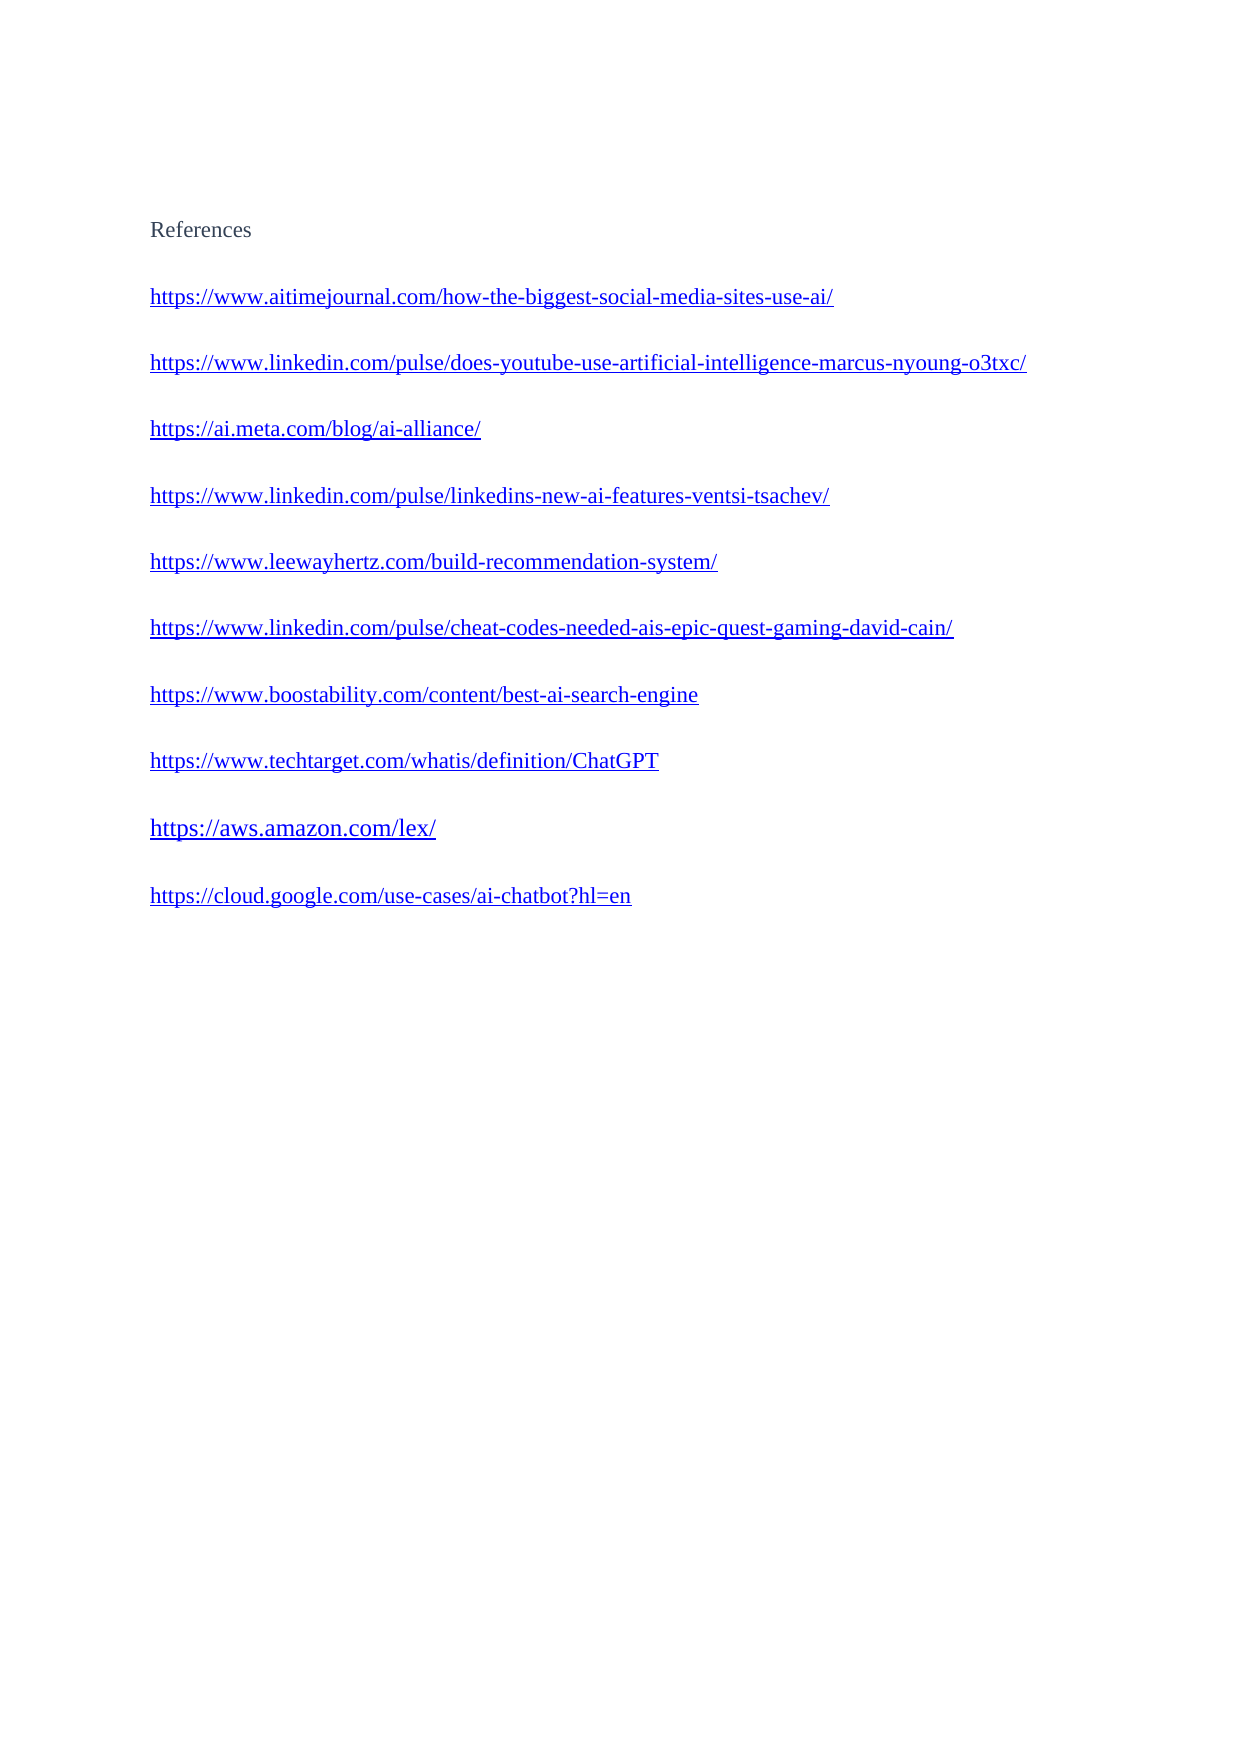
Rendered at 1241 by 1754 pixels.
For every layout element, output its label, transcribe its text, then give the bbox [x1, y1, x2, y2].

text https://www.leewayhertz.com/build-recommendation-system/ [150, 548, 1090, 574]
text https://www.linkedin.com/pulse/linkedins-new-ai-features-ventsi-tsachev/ [150, 482, 1090, 508]
text https://aws.amazon.com/lex/ [150, 813, 1090, 842]
text https://www.techtarget.com/whatis/definition/ChatGPT [150, 747, 1090, 773]
text References [150, 216, 1090, 243]
text https://cloud.google.com/use-cases/ai-chatbot?hl=en [150, 882, 1090, 909]
text https://www.linkedin.com/pulse/cheat-codes-needed-ais-epic-quest-gaming-david-cain/ [150, 614, 1090, 641]
text https://www.aitimejournal.com/how-the-biggest-social-media-sites-use-ai/ [150, 283, 1090, 309]
text https://ai.meta.com/blog/ai-alliance/ [150, 415, 1090, 442]
text https://www.boostability.com/content/best-ai-search-engine [150, 681, 1090, 707]
text https://www.linkedin.com/pulse/does-youtube-use-artificial-intelligence-marcus-nyoung-o3txc/ [150, 349, 1090, 375]
